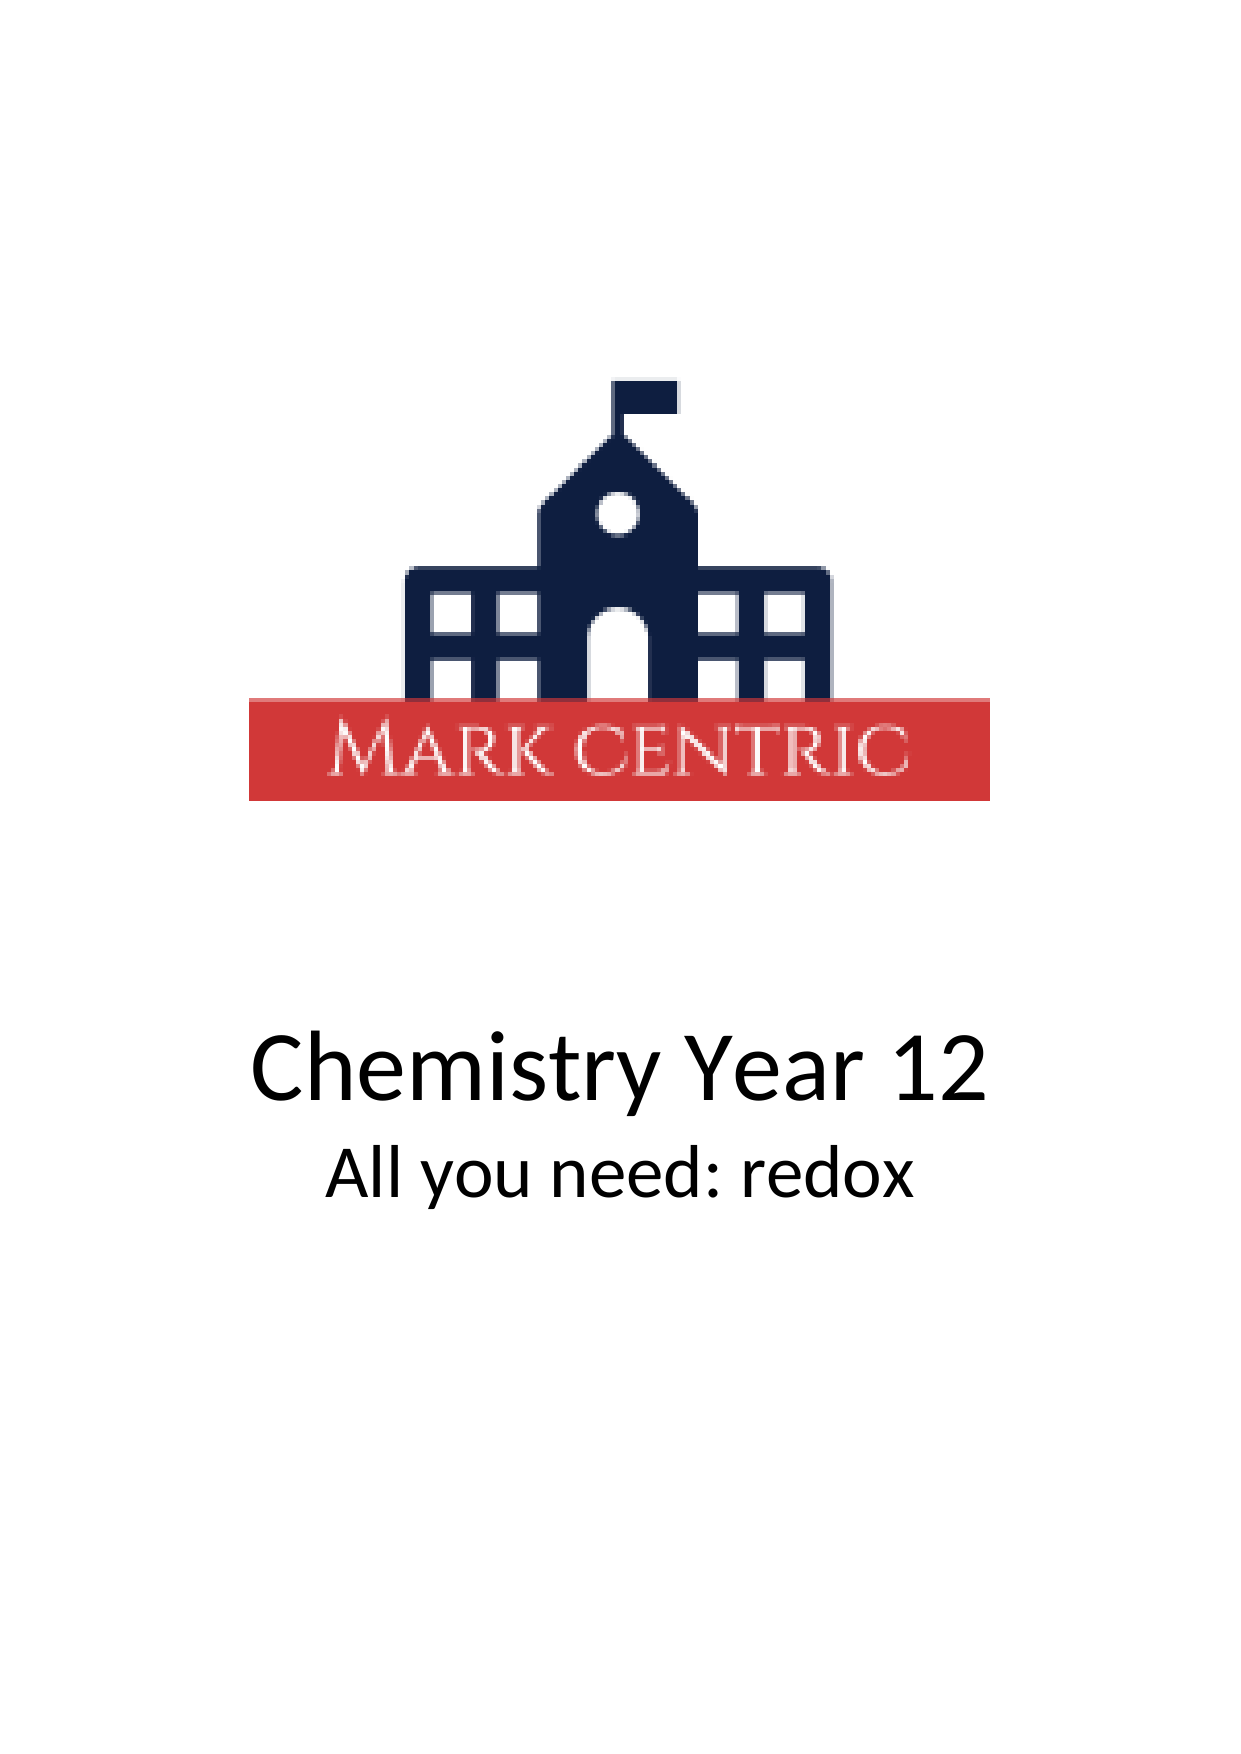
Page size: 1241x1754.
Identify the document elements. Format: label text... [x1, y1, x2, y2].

text Chemistry Year 12 [150, 1003, 1090, 1125]
text All you need: redox [150, 1125, 1090, 1217]
picture [208, 180, 1032, 1003]
